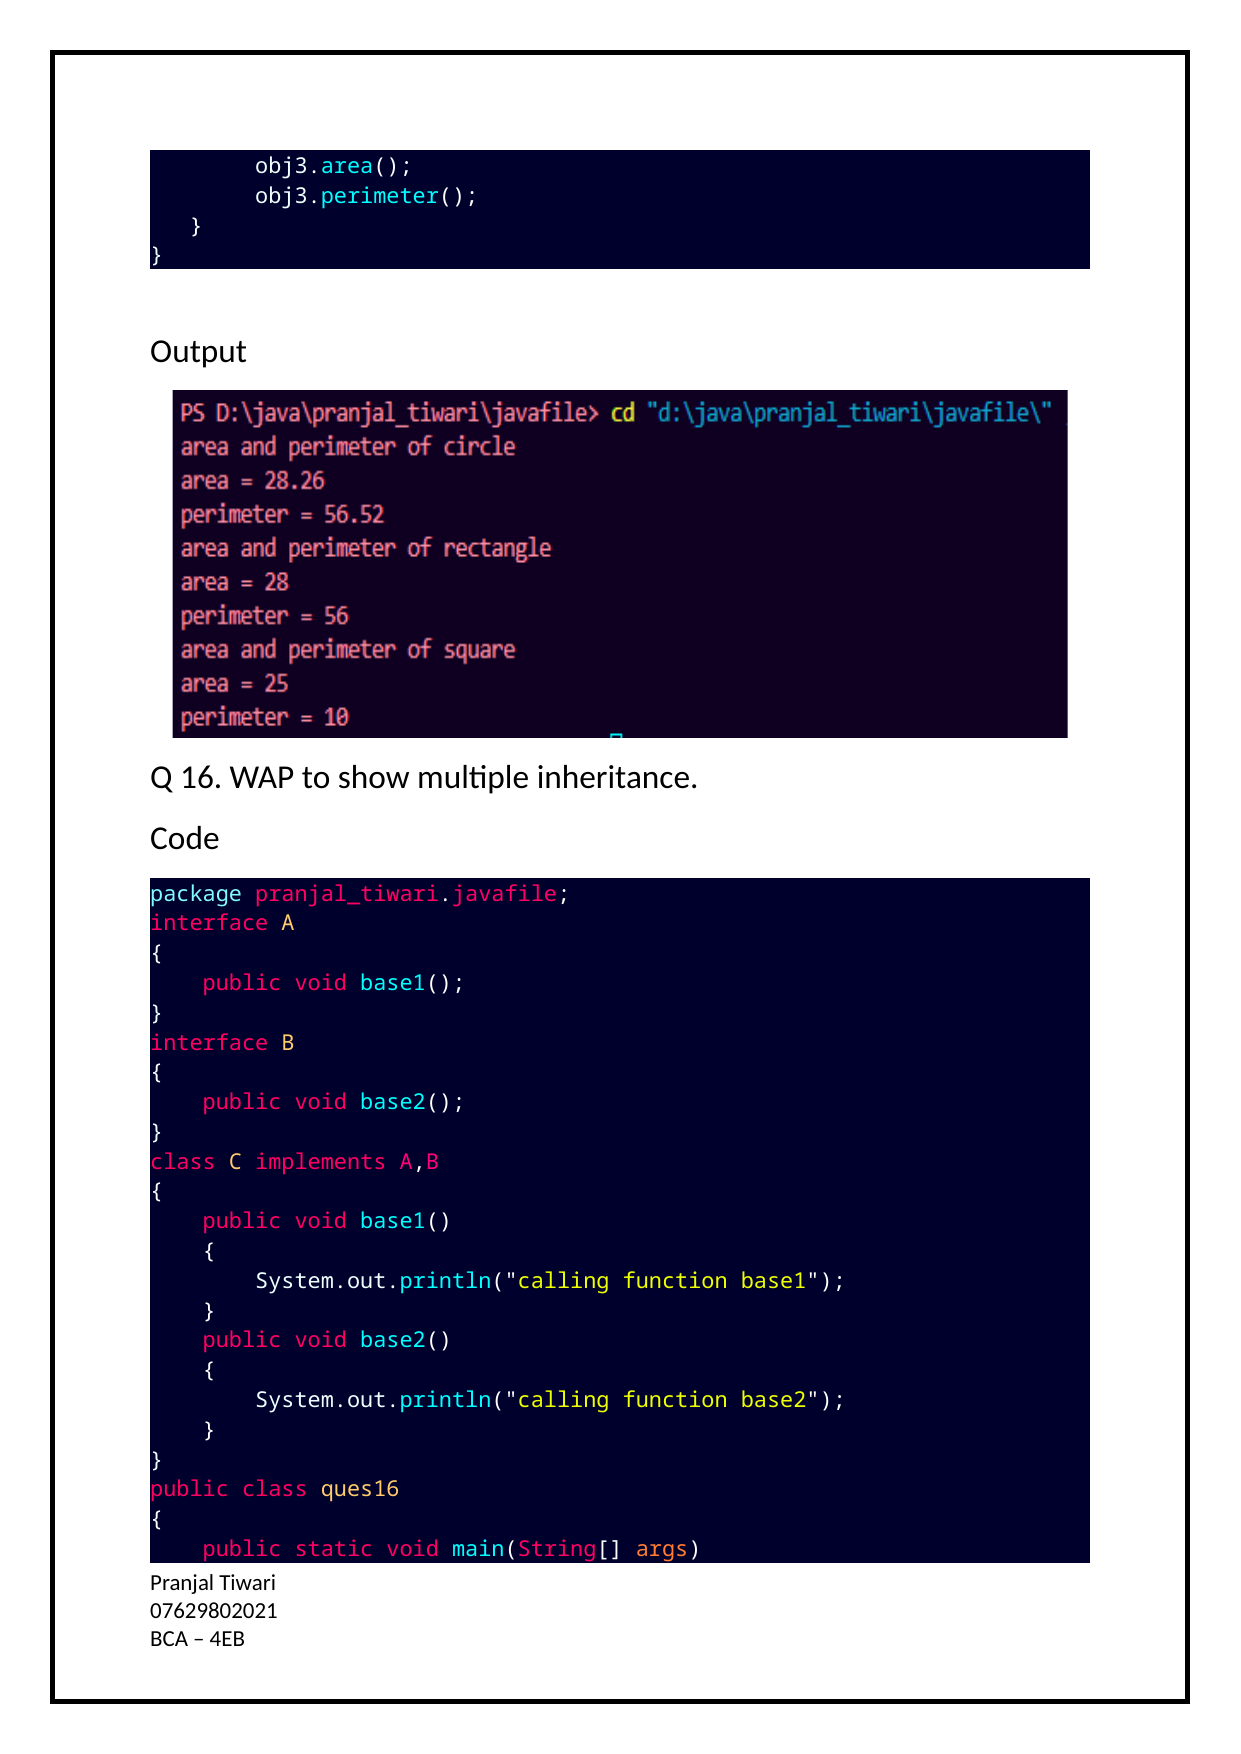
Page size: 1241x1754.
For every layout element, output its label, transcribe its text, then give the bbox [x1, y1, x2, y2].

text System.out.println("calling function base2"); [150, 1384, 1090, 1414]
text public void base1() [150, 1205, 1090, 1235]
text } [150, 997, 1090, 1027]
text obj3.perimeter(); [150, 180, 1090, 209]
text interface B [150, 1027, 1090, 1056]
text { [150, 1503, 1090, 1533]
text class C implements A,B [150, 1146, 1090, 1176]
text } [150, 239, 1090, 269]
text { [150, 1056, 1090, 1086]
text public static void main(String[] args) [150, 1533, 1090, 1563]
text { [150, 1235, 1090, 1265]
text { [150, 1354, 1090, 1384]
text obj3.area(); [150, 150, 1090, 180]
text { [150, 1176, 1090, 1205]
text } [150, 1116, 1090, 1146]
text public void base2(); [150, 1086, 1090, 1116]
picture [172, 390, 1068, 738]
text } [150, 1444, 1090, 1473]
text public void base1(); [150, 967, 1090, 997]
text Code [150, 817, 1090, 858]
text Output [150, 330, 1090, 371]
text System.out.println("calling function base1"); [150, 1265, 1090, 1295]
text interface A [150, 907, 1090, 937]
text Q 16. WAP to show multiple inheritance. [150, 756, 1090, 797]
text } [150, 209, 1090, 239]
text public void base2() [150, 1324, 1090, 1354]
text public class ques16 [150, 1473, 1090, 1503]
text { [150, 937, 1090, 967]
text } [150, 1414, 1090, 1444]
text package pranjal_tiwari.javafile; [150, 878, 1090, 907]
text } [150, 1295, 1090, 1324]
